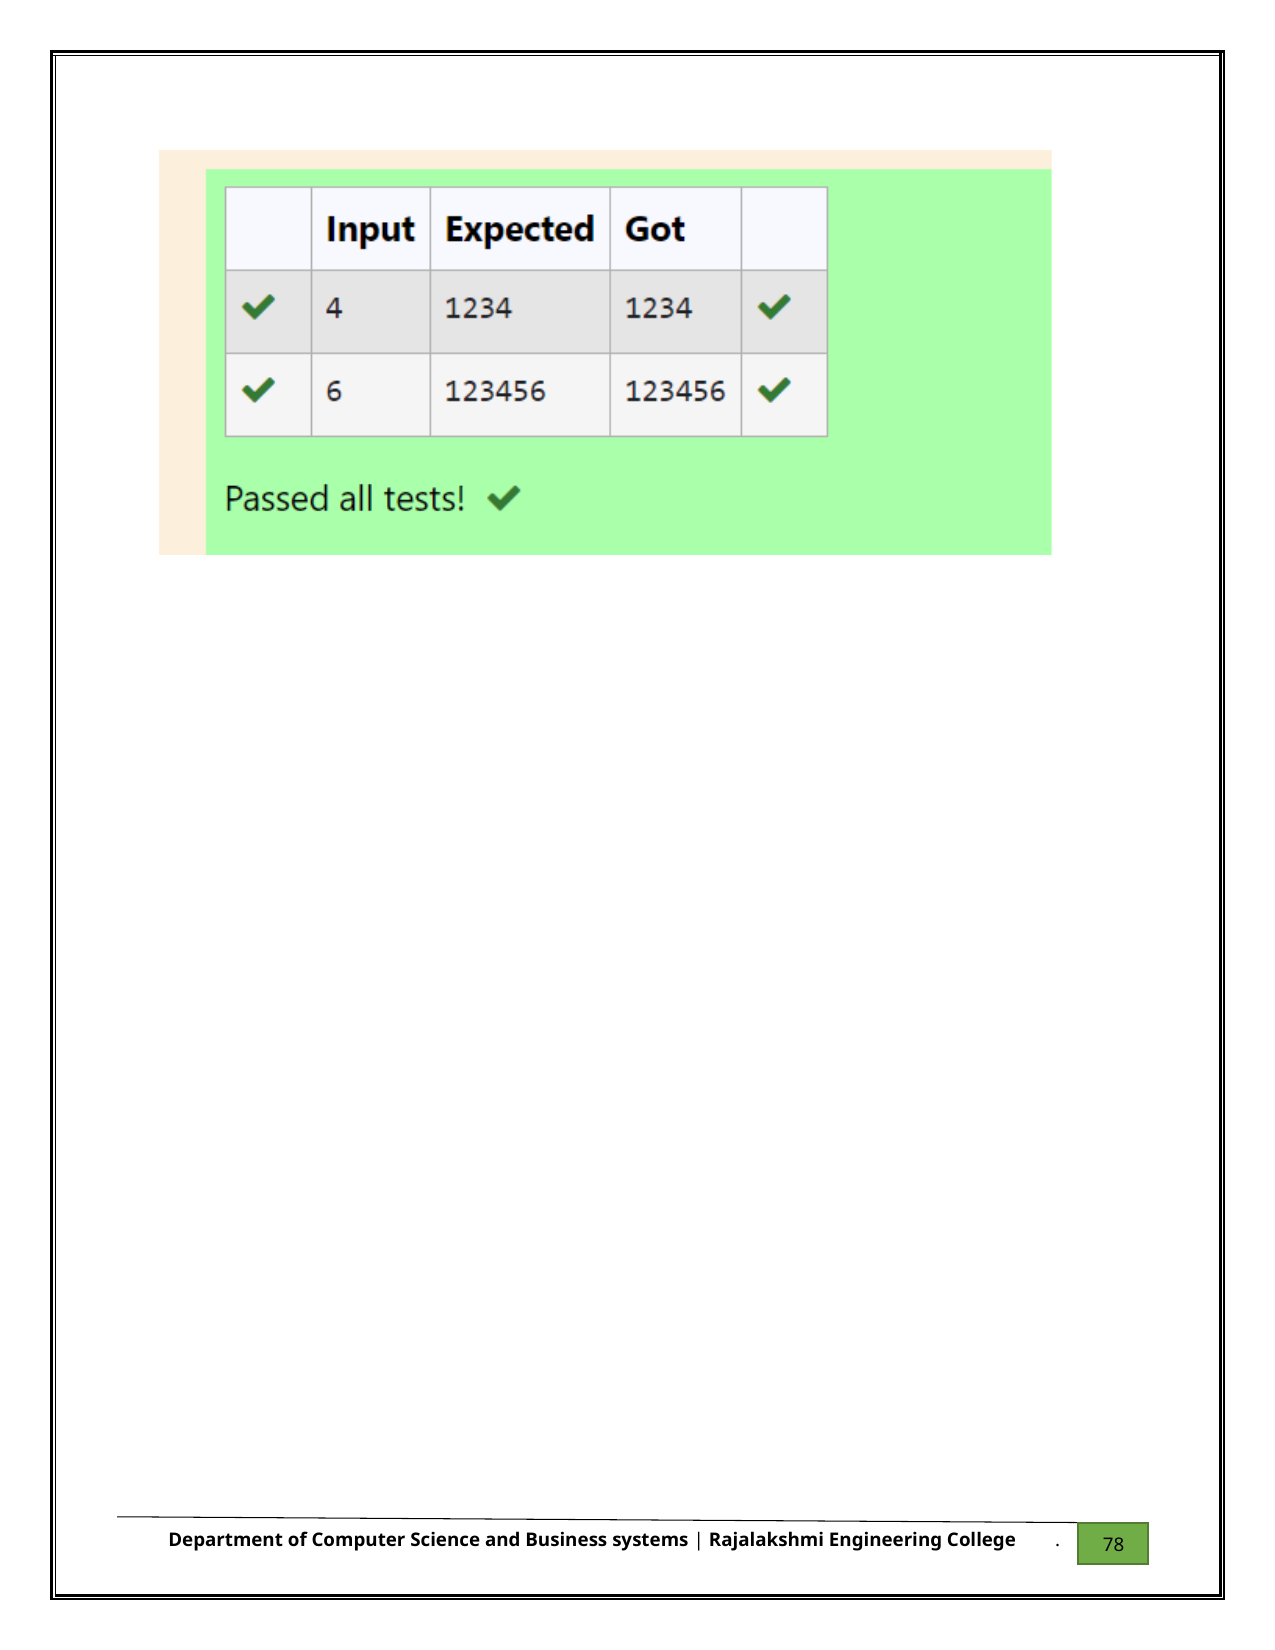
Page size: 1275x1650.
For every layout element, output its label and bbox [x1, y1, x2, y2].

picture [150, 150, 1052, 555]
